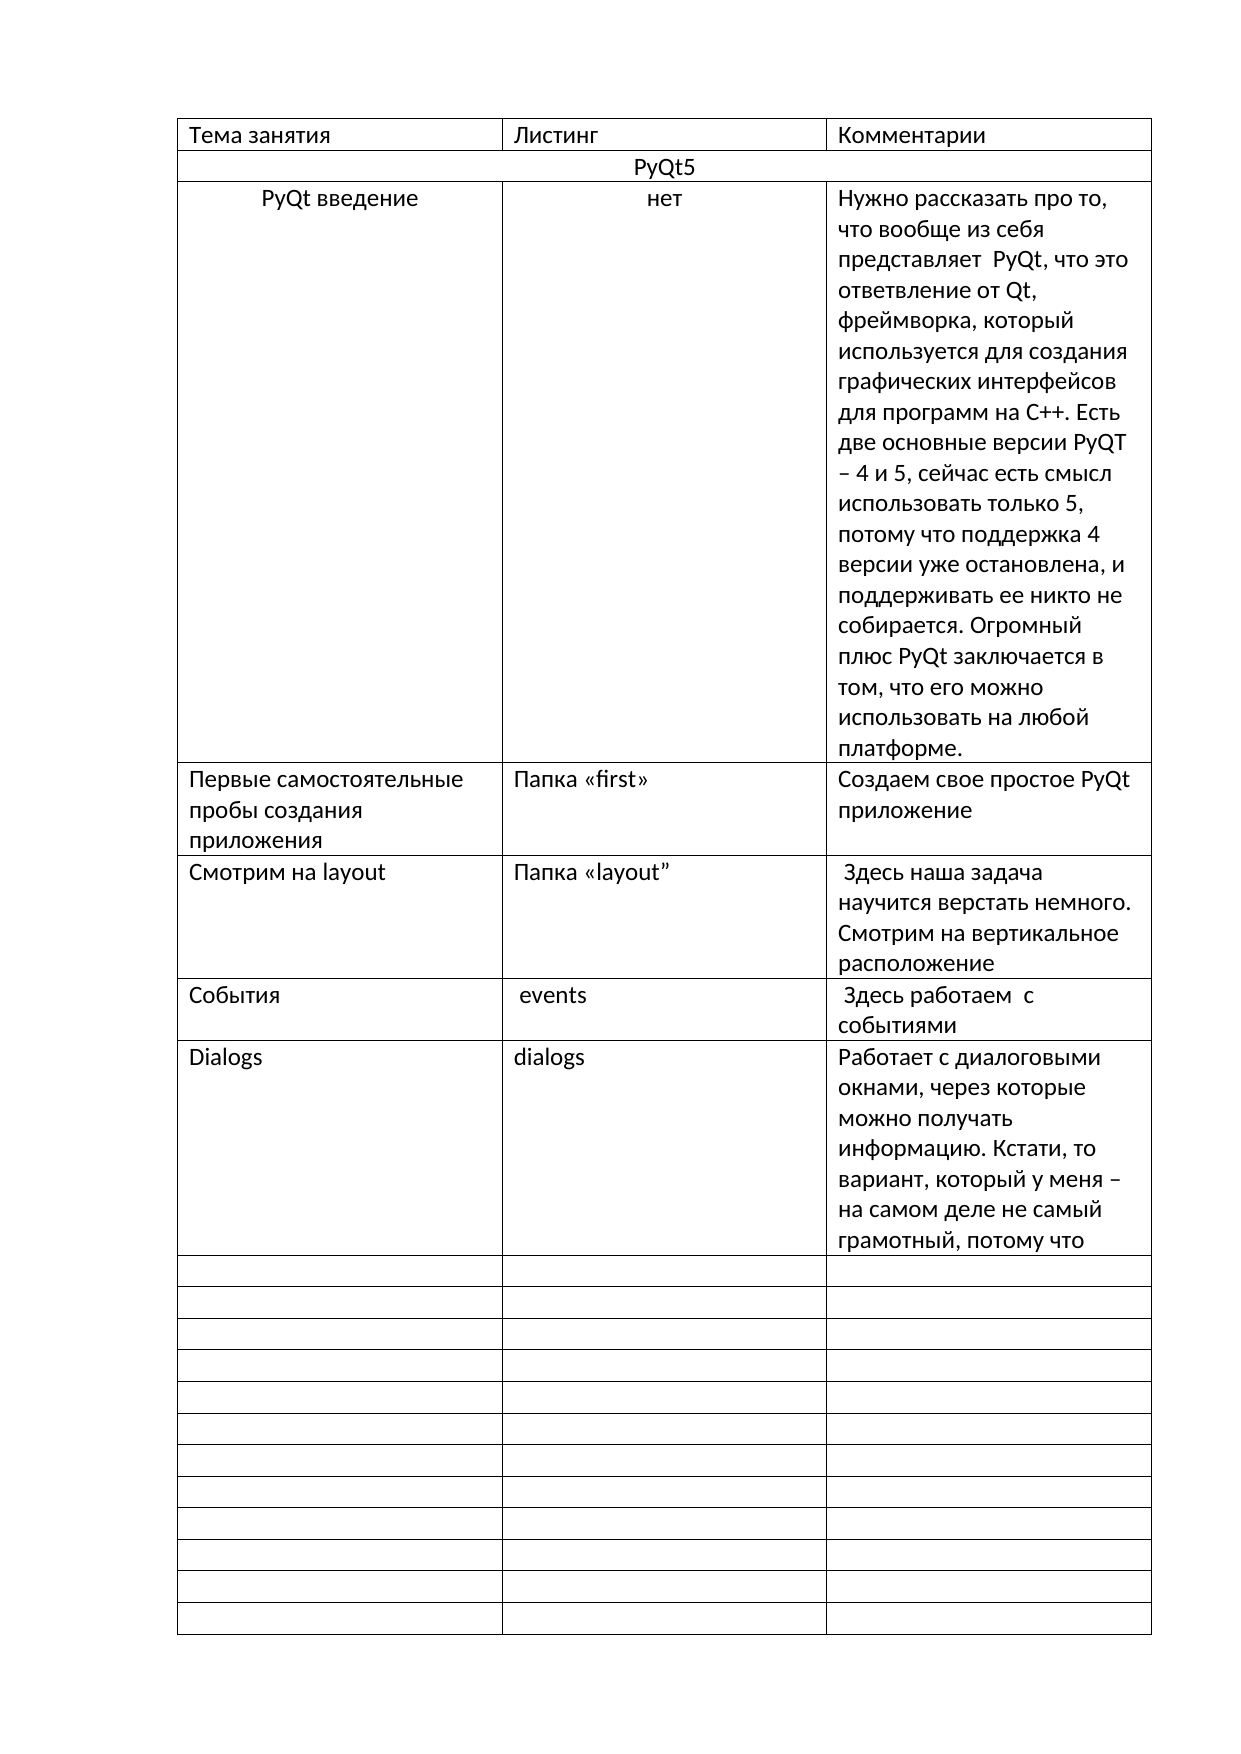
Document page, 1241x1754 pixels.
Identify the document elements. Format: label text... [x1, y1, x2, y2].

table_cell Создаем свое простое PyQt приложение [827, 763, 1151, 855]
table_cell [178, 1603, 502, 1633]
table_cell Папка «first» [503, 763, 826, 855]
table_cell [503, 1571, 826, 1602]
table_cell [827, 1319, 1151, 1349]
table_cell Dialogs [178, 1041, 502, 1255]
table_cell [178, 1319, 502, 1349]
table_cell [827, 1287, 1151, 1318]
table_cell [178, 1445, 502, 1476]
table_cell Папка «layout” [503, 856, 826, 978]
table_cell [178, 1350, 502, 1381]
table_cell [827, 1414, 1151, 1444]
table_cell Здесь работаем с событиями [827, 979, 1151, 1040]
table_cell [827, 1477, 1151, 1507]
table_cell [827, 1571, 1151, 1602]
table_cell [503, 1445, 826, 1476]
table_cell [827, 1508, 1151, 1539]
table_cell PyQt введение [178, 182, 502, 762]
table_cell [178, 1287, 502, 1318]
table_cell [827, 1445, 1151, 1476]
table_cell Нужно рассказать про то, что вообще из себя представляет PyQt, что это ответвление от Qt, фреймворка, который используется для создания графических интерфейсов для программ на C++. Есть две основные версии PyQT – 4 и 5, сейчас есть смысл использовать только 5, потому что поддержка 4 версии уже остановлена, и поддерживать ее никто не собирается. Огромный плюс PyQt заключается в том, что его можно использовать на любой платформе. [827, 182, 1151, 762]
table_cell [503, 1508, 826, 1539]
table_cell Первые самостоятельные пробы создания приложения [178, 763, 502, 855]
table_cell [503, 1350, 826, 1381]
table_cell События [178, 979, 502, 1040]
table_header Тема занятия [178, 119, 502, 150]
table_header Листинг [503, 119, 826, 150]
table_cell events [503, 979, 826, 1040]
table_cell [503, 1319, 826, 1349]
table_cell [827, 1256, 1151, 1286]
table_cell [827, 1603, 1151, 1633]
table_cell [503, 1256, 826, 1286]
table_cell [178, 1540, 502, 1570]
table_cell [503, 1414, 826, 1444]
table_cell [178, 1508, 502, 1539]
table_cell Здесь наша задача научится верстать немного. Смотрим на вертикальное расположение [827, 856, 1151, 978]
table_cell [178, 1414, 502, 1444]
table_cell нет [503, 182, 826, 762]
table_cell PyQt5 [178, 151, 1151, 181]
table_cell [827, 1540, 1151, 1570]
table_cell [503, 1382, 826, 1412]
table_cell [827, 1350, 1151, 1381]
table_cell [178, 1477, 502, 1507]
table_cell [503, 1540, 826, 1570]
table_header Комментарии [827, 119, 1151, 150]
table_cell [178, 1382, 502, 1412]
table_cell [178, 1571, 502, 1602]
table_cell dialogs [503, 1041, 826, 1255]
table_cell [827, 1382, 1151, 1412]
table_cell [178, 1256, 502, 1286]
table_cell Смотрим на layout [178, 856, 502, 978]
table_cell [503, 1287, 826, 1318]
table_cell [503, 1477, 826, 1507]
table_cell Работает с диалоговыми окнами, через которые можно получать информацию. Кстати, то вариант, который у меня – на самом деле не самый грамотный, потому что [827, 1041, 1151, 1255]
table_cell [503, 1603, 826, 1633]
